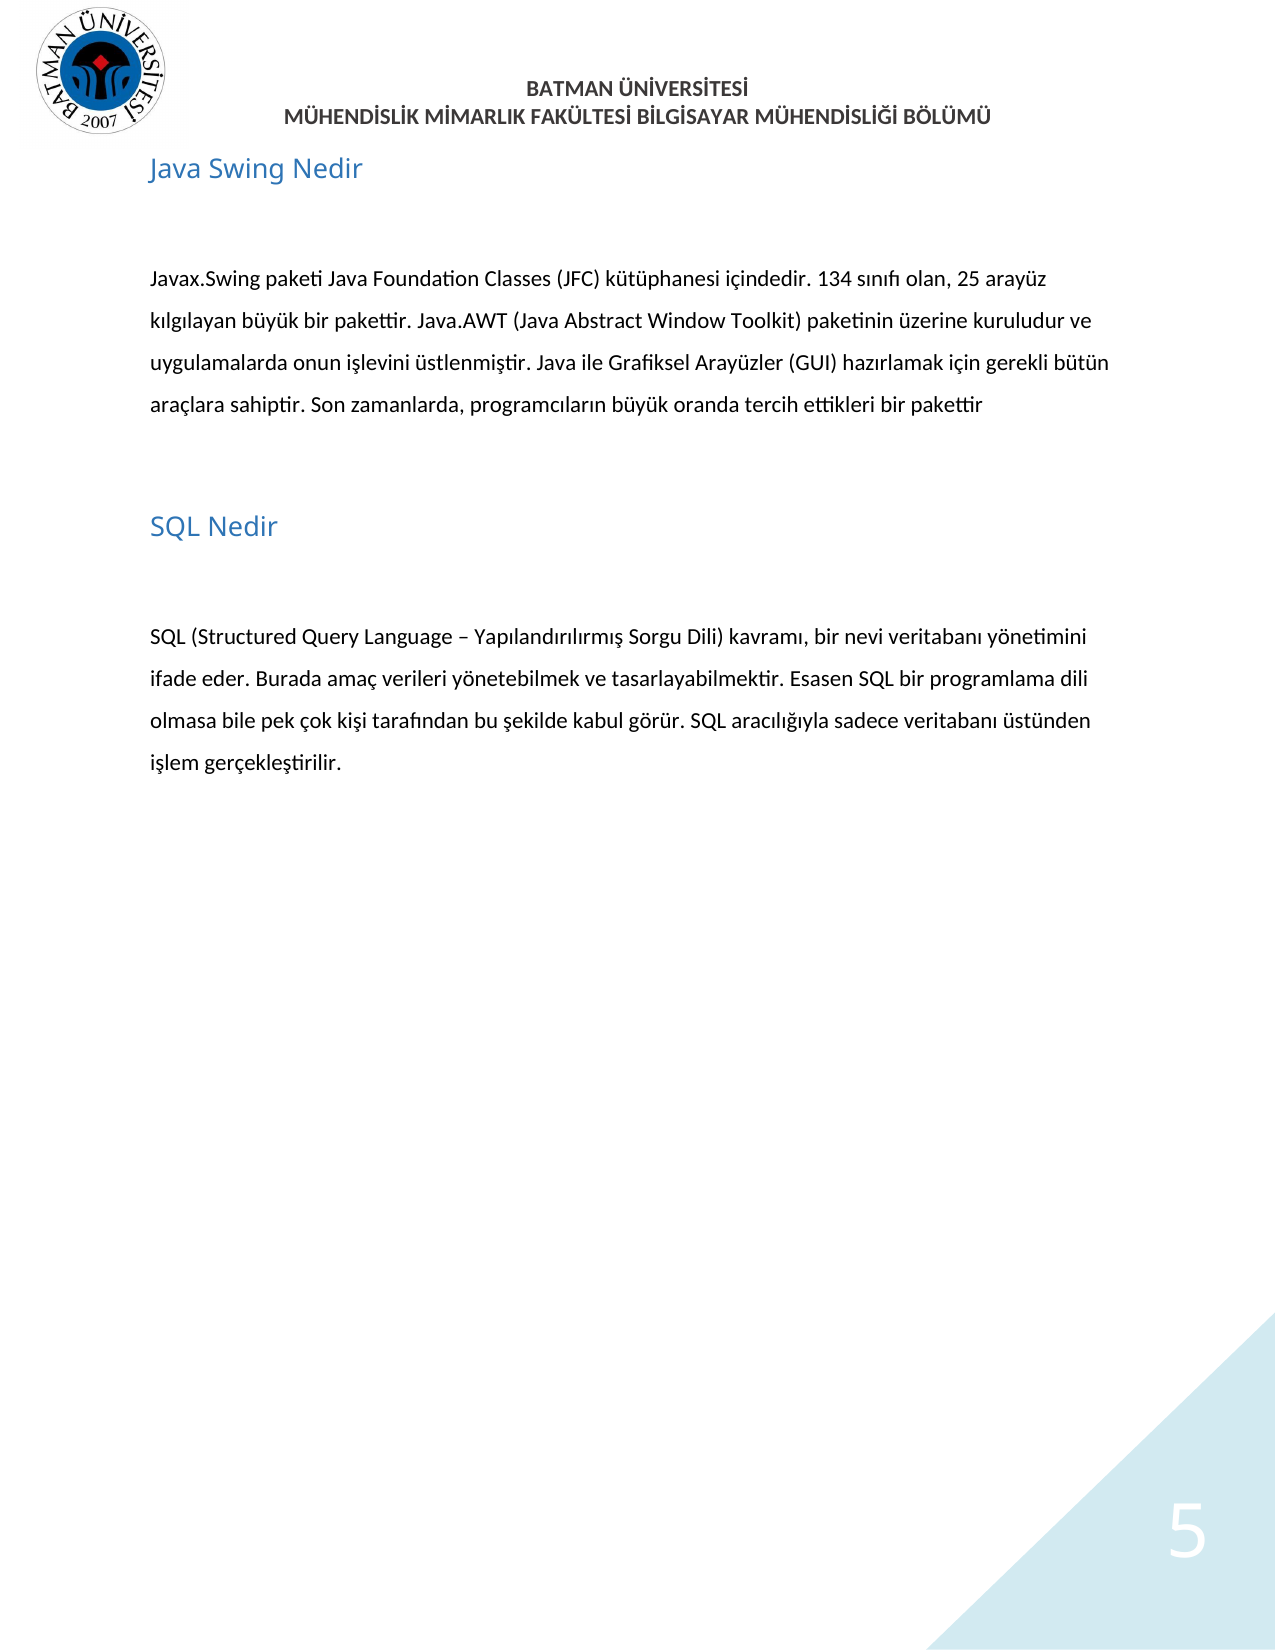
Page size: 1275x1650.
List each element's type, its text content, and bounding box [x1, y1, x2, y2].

text Javax.Swing paketi Java Foundation Classes (JFC) kütüphanesi içindedir. 134 sınıfı olan, 25 arayüz kılgılayan büyük bir pakettir. Java.AWT (Java Abstract Window Toolkit) paketinin üzerine kuruludur ve uygulamalarda onun işlevini üstlenmiştir. Java ile Grafiksel Arayüzler (GUI) hazırlamak için gerekli bütün araçlara sahiptir. Son zamanlarda, programcıların büyük oranda tercih ettikleri bir pakettir [150, 264, 1125, 418]
subtitle Java Swing Nedir [150, 150, 1125, 187]
picture [18, 0, 189, 149]
text SQL (Structured Query Language – Yapılandırılırmış Sorgu Dili) kavramı, bir nevi veritabanı yönetimini ifade eder. Burada amaç verileri yönetebilmek ve tasarlayabilmektir. Esasen SQL bir programlama dili olmasa bile pek çok kişi tarafından bu şekilde kabul görür. SQL aracılığıyla sadece veritabanı üstünden işlem gerçekleştirilir. [150, 622, 1125, 776]
subtitle SQL Nedir [150, 507, 1125, 544]
